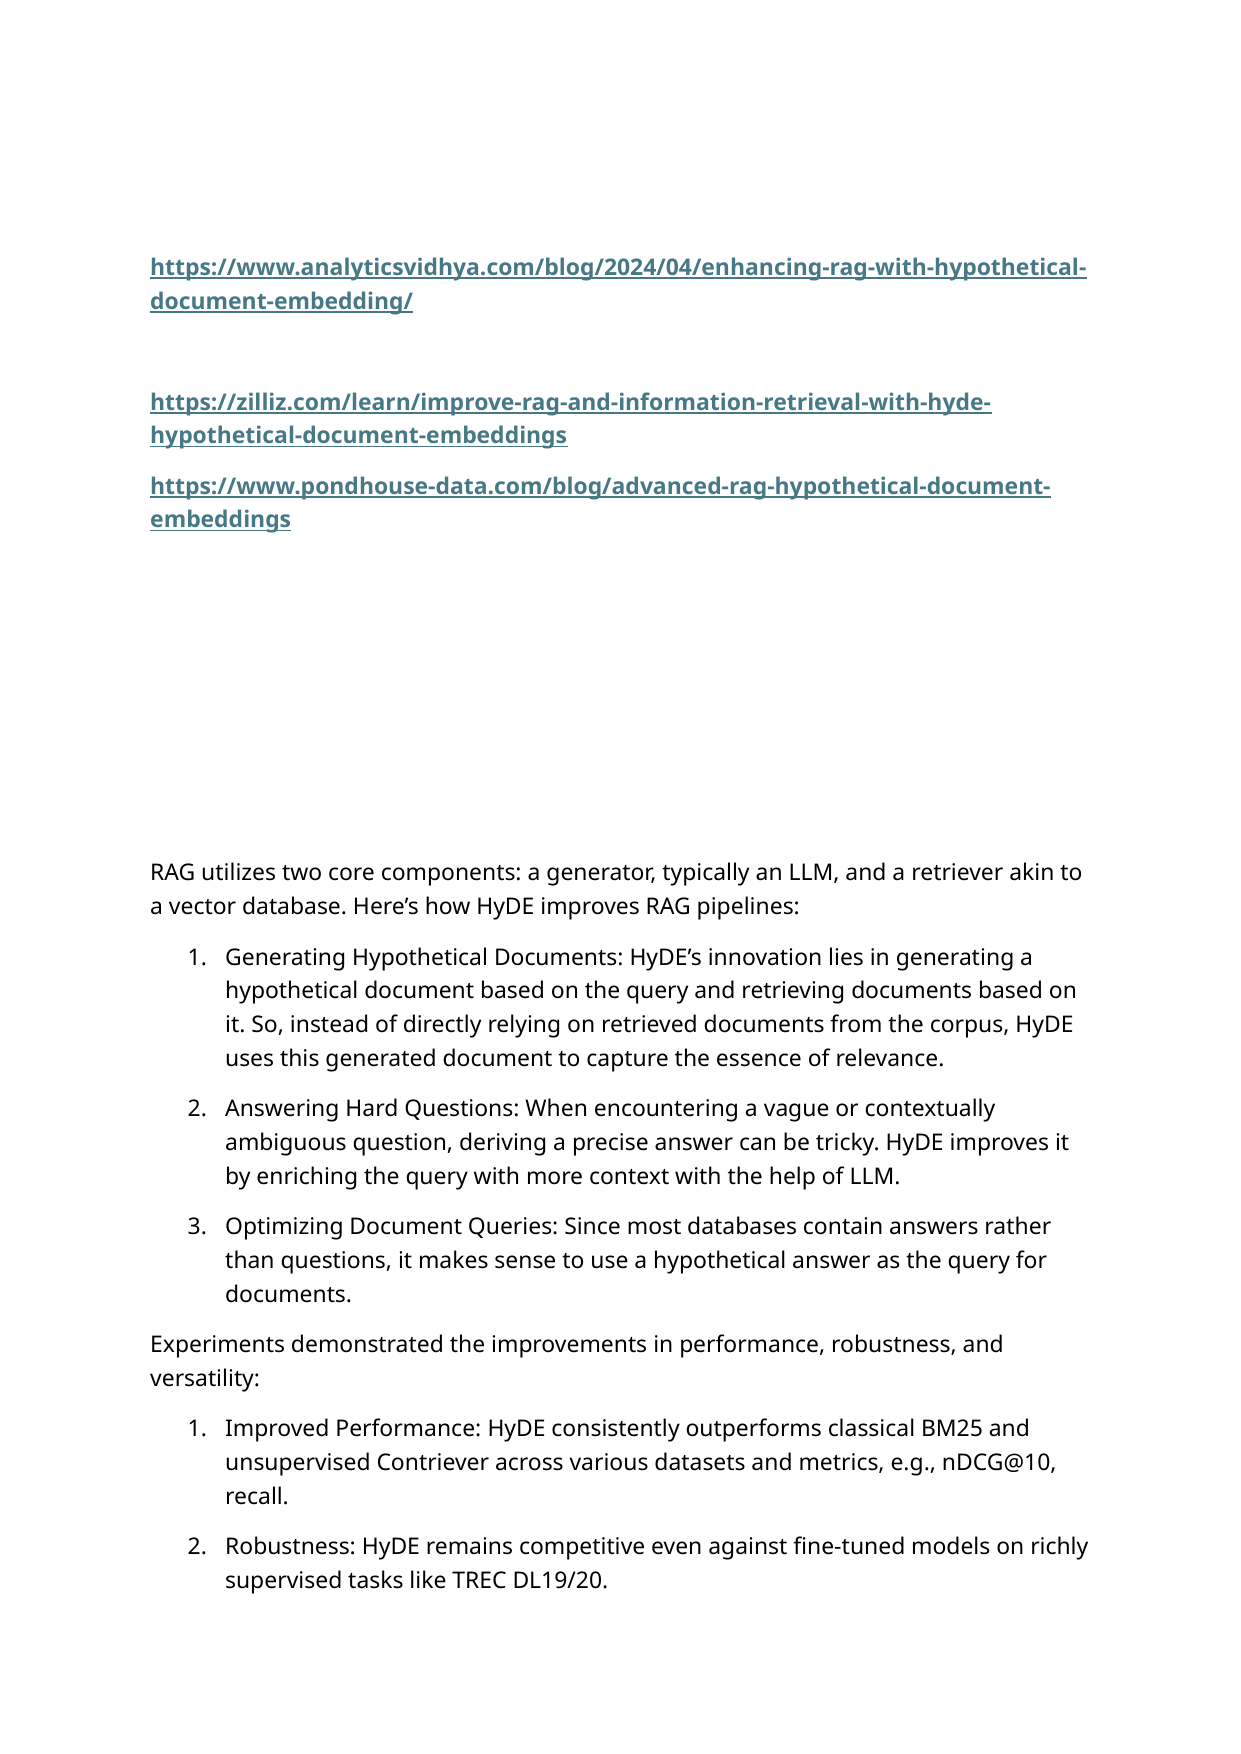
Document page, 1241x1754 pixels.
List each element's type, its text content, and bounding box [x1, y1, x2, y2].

text https://www.pondhouse-data.com/blog/advanced-rag-hypothetical-document-embeddings [150, 469, 1090, 534]
text RAG utilizes two core components: a generator, typically an LLM, and a retriever akin to a vector database. Here’s how HyDE improves RAG pipelines: [150, 856, 1090, 921]
list Answering Hard Questions: When encountering a vague or contextually ambiguous question, deriving a precise answer can be tricky. HyDE improves it by enriching the query with more context with the help of LLM. [187, 1092, 1090, 1191]
list Robustness: HyDE remains competitive even against fine-tuned models on richly supervised tasks like TREC DL19/20. [187, 1530, 1090, 1595]
text https://www.analyticsvidhya.com/blog/2024/04/enhancing-rag-with-hypothetical-document-embedding/ [150, 251, 1090, 316]
text Experiments demonstrated the improvements in performance, robustness, and versatility: [150, 1328, 1090, 1393]
list Generating Hypothetical Documents: HyDE’s innovation lies in generating a hypothetical document based on the query and retrieving documents based on it. So, instead of directly relying on retrieved documents from the corpus, HyDE uses this generated document to capture the essence of relevance. [187, 940, 1090, 1073]
list Optimizing Document Queries: Since most databases contain answers rather than questions, it makes sense to use a hypothetical answer as the query for documents. [187, 1210, 1090, 1309]
text https://zilliz.com/learn/improve-rag-and-information-retrieval-with-hyde-hypothetical-document-embeddings [150, 385, 1090, 450]
list Improved Performance: HyDE consistently outperforms classical BM25 and unsupervised Contriever across various datasets and metrics, e.g., nDCG@10, recall. [187, 1412, 1090, 1511]
